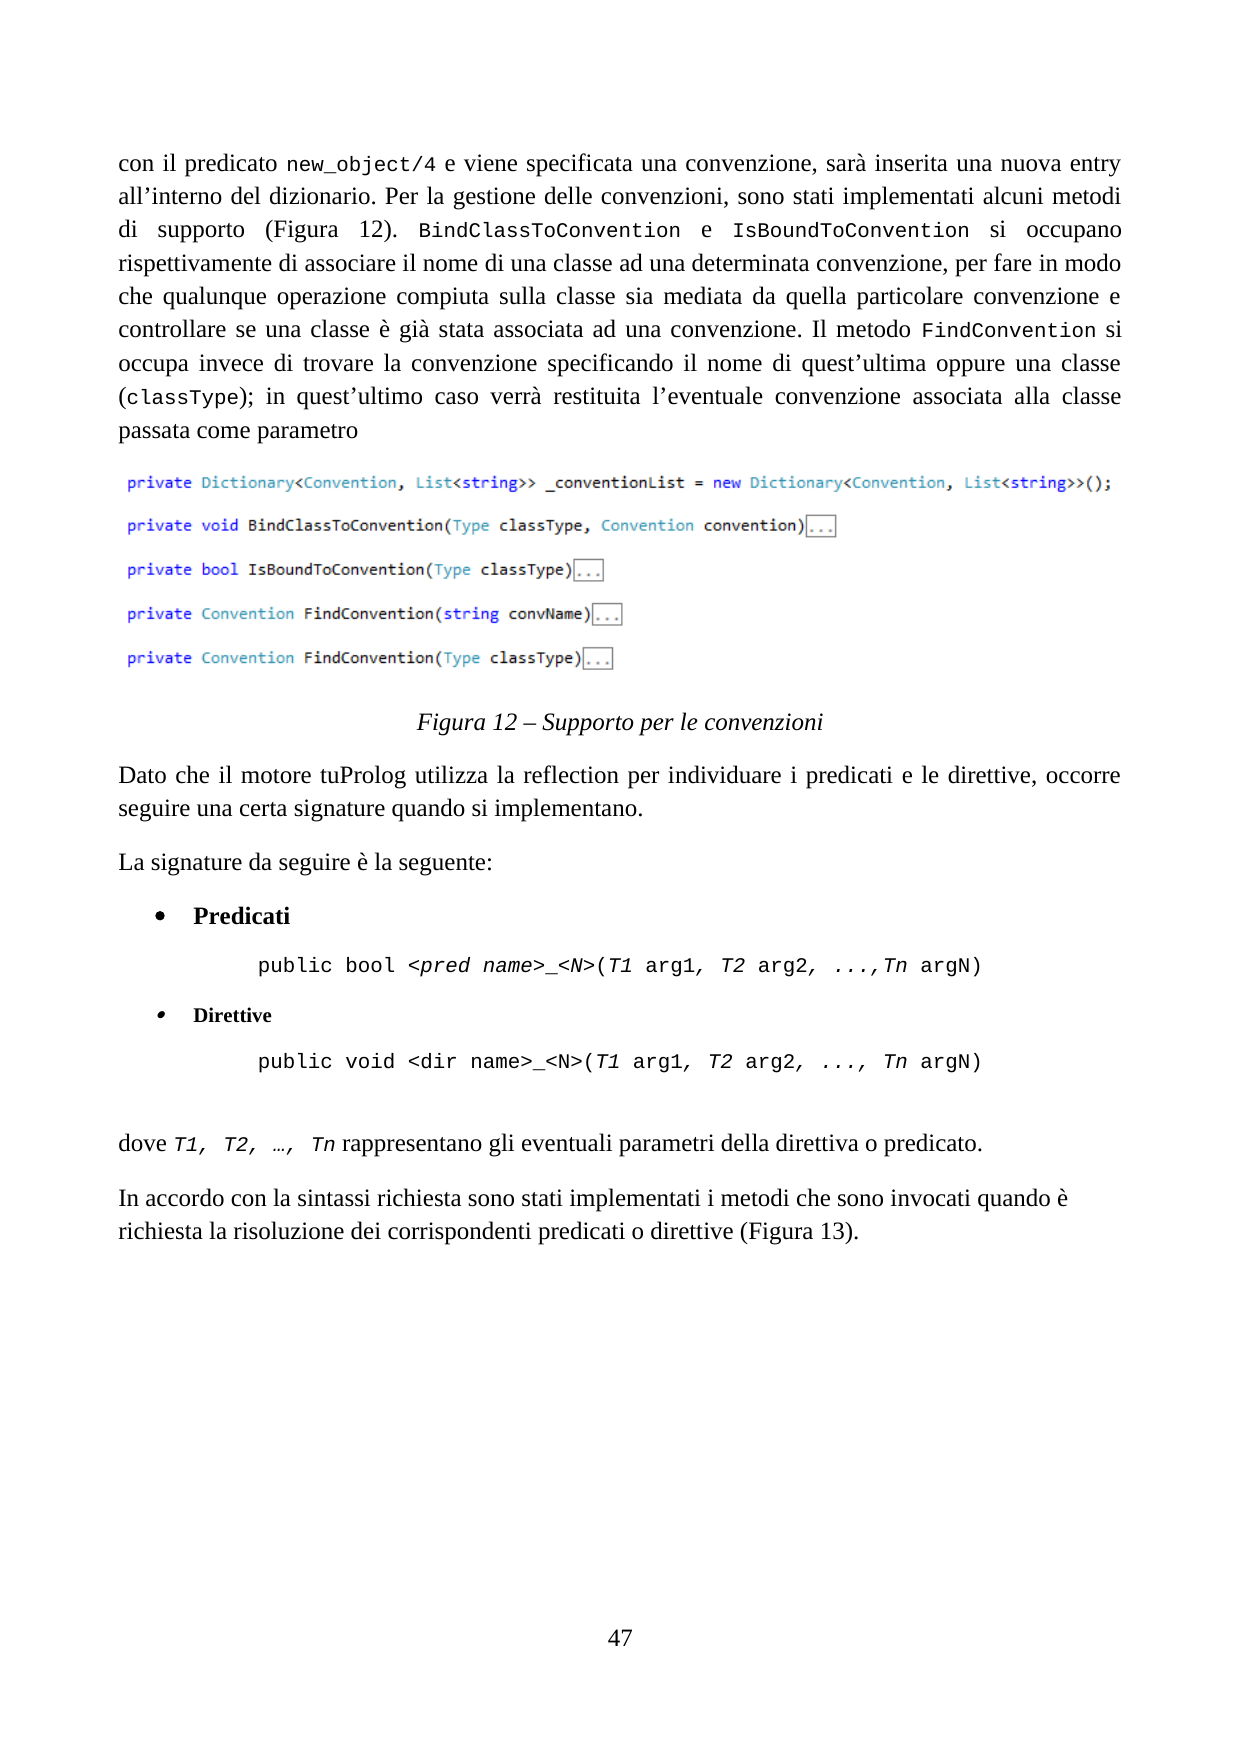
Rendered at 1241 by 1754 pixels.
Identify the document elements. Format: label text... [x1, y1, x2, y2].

list Direttive [156, 1003, 1122, 1027]
text Dato che il motore tuProlog utilizza la reflection per individuare i predicati e le direttive, occorre seguire una certa signature quando si implementano. [118, 760, 1122, 822]
list Predicati [156, 901, 1122, 930]
text public void <dir name>_<N>(T1 arg1, T2 arg2, ..., Tn argN) [118, 1051, 1122, 1075]
text La signature da seguire è la seguente: [118, 847, 1122, 876]
text public bool <pred name>_<N>(T1 arg1, T2 arg2, ...,Tn argN) [118, 955, 1122, 979]
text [118, 148, 1122, 444]
picture [118, 468, 1122, 682]
text Figura 12 – Supporto per le convenzioni [118, 707, 1122, 735]
text In accordo con la sintassi richiesta sono stati implementati i metodi che sono invocati quando è richiesta la risoluzione dei corrispondenti predicati o direttive (Figura 13). [118, 1183, 1122, 1245]
text dove T1, T2, …, Tn rappresentano gli eventuali parametri della direttiva o predicato. [118, 1128, 1122, 1158]
